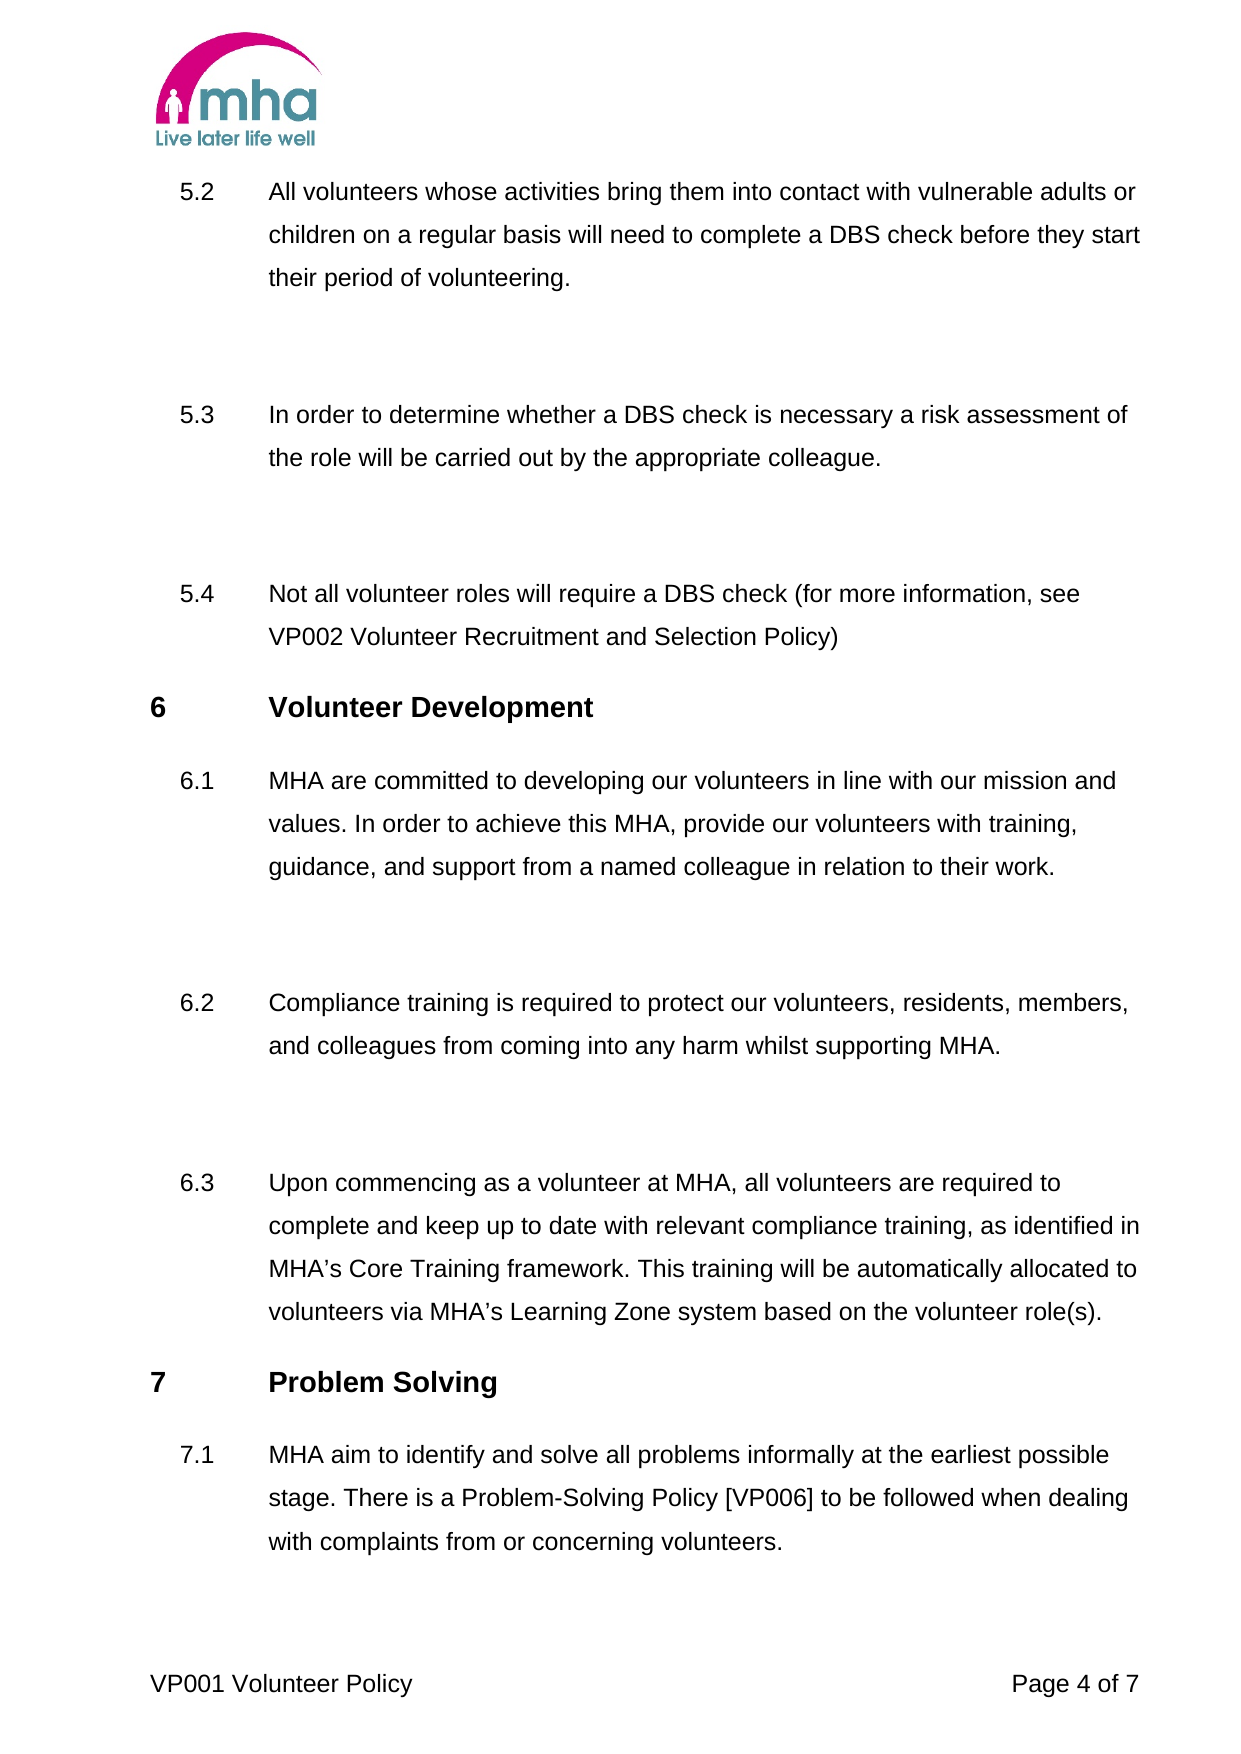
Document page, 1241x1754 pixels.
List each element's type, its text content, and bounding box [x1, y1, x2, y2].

text In order to determine whether a DBS check is necessary a risk assessment of the role will be carried out by the appropriate colleague. [179, 400, 1146, 472]
text MHA are committed to developing our volunteers in line with our mission and values. In order to achieve this MHA, provide our volunteers with training, guidance, and support from a named colleague in relation to their work. [179, 766, 1146, 881]
text All volunteers whose activities bring them into contact with vulnerable adults or children on a regular basis will need to complete a DBS check before they start their period of volunteering. [179, 177, 1146, 292]
text Not all volunteer roles will require a DBS check (for more information, see VP002 Volunteer Recruitment and Selection Policy) [179, 579, 1146, 651]
subtitle Problem Solving [150, 1365, 1146, 1398]
subtitle Volunteer Development [150, 690, 1146, 724]
text Compliance training is required to protect our volunteers, residents, members, and colleagues from coming into any harm whilst supporting MHA. [179, 988, 1146, 1060]
text Upon commencing as a volunteer at MHA, all volunteers are required to complete and keep up to date with relevant compliance training, as identified in MHA’s Core Training framework. This training will be automatically allocated to volunteers via MHA’s Learning Zone system based on the volunteer role(s). [179, 1167, 1146, 1326]
picture [150, 25, 327, 150]
text MHA aim to identify and solve all problems informally at the earliest possible stage. There is a Problem-Solving Policy [VP006] to be followed when dealing with complaints from or concerning volunteers. [179, 1440, 1146, 1555]
